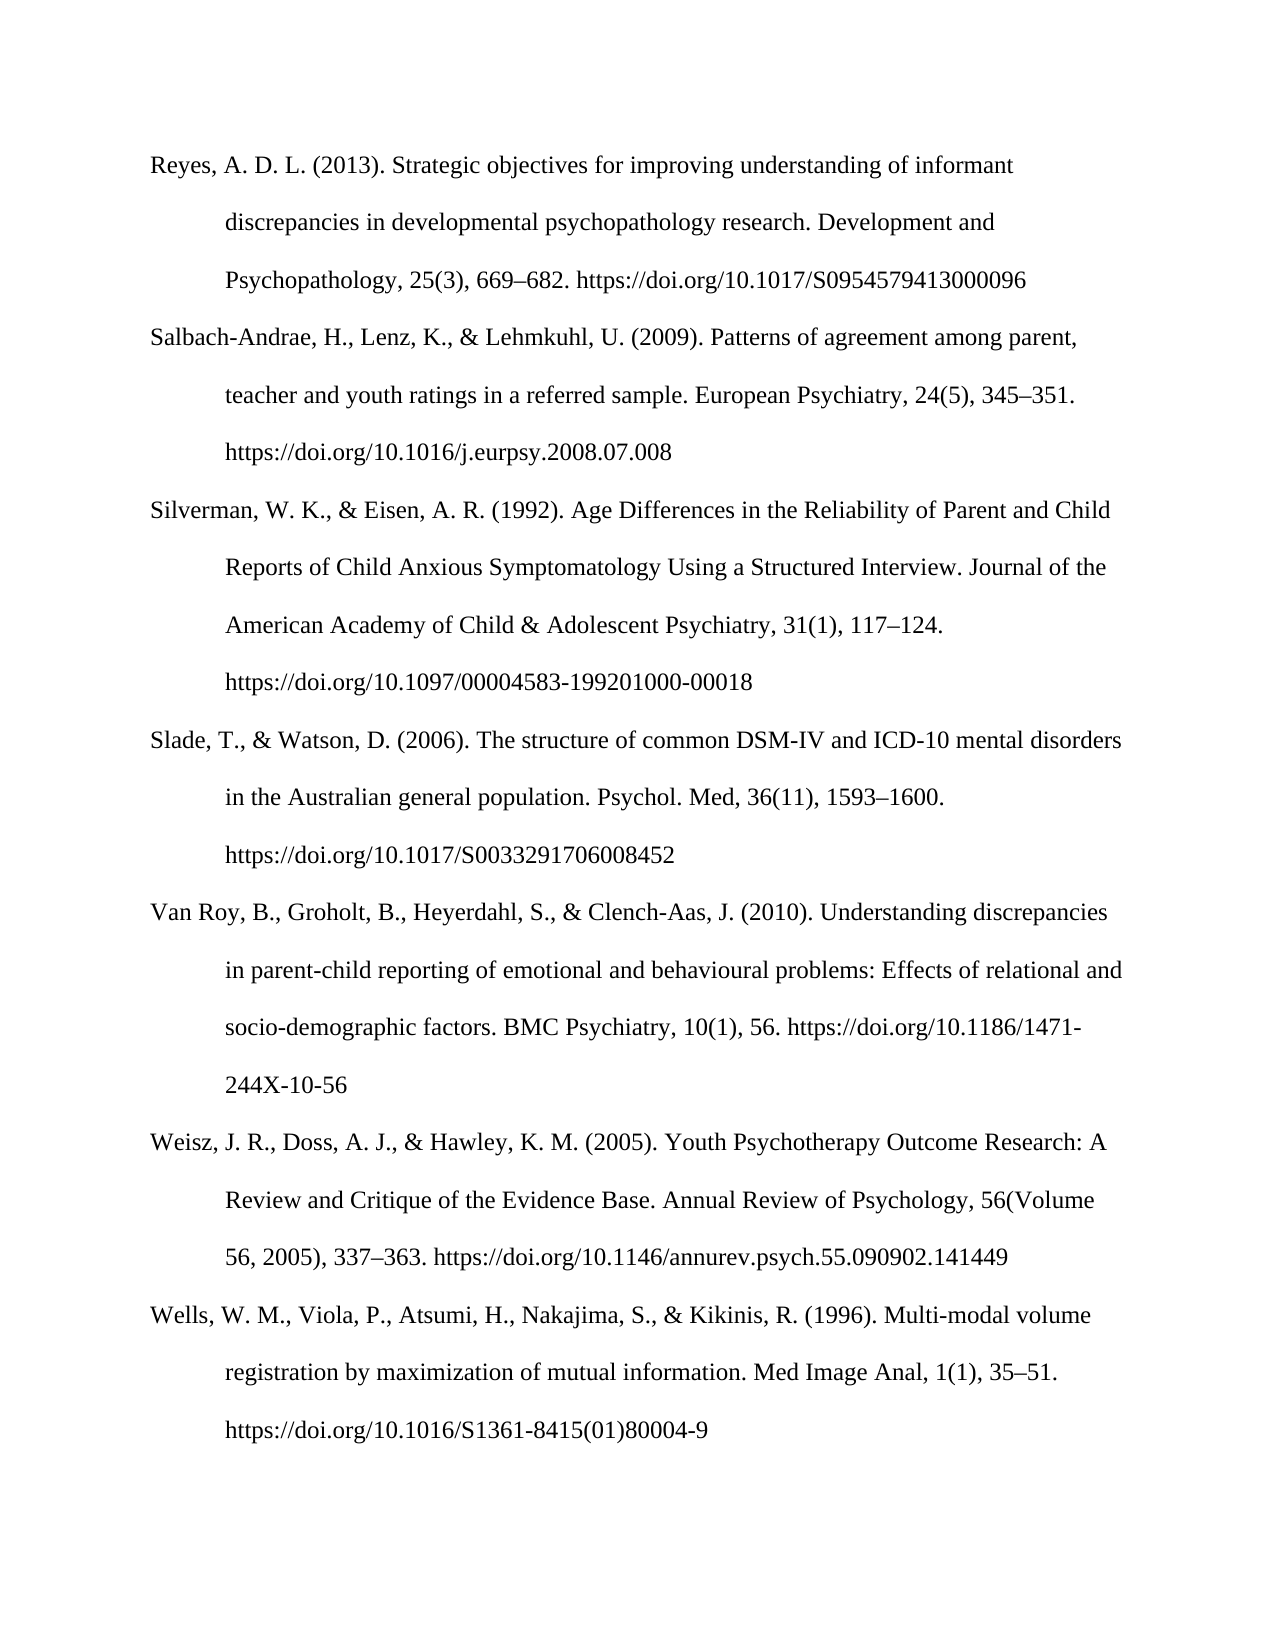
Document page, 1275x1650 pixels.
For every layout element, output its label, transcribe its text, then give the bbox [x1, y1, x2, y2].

text Van Roy, B., Groholt, B., Heyerdahl, S., & Clench-Aas, J. (2010). Understanding discrepancies in parent-child reporting of emotional and behavioural problems: Effects of relational and socio-demographic factors. BMC Psychiatry, 10(1), 56. https://doi.org/10.1186/1471-244X-10-56 [150, 897, 1125, 1099]
text Slade, T., & Watson, D. (2006). The structure of common DSM-IV and ICD-10 mental disorders in the Australian general population. Psychol. Med, 36(11), 1593–1600. https://doi.org/10.1017/S0033291706008452 [150, 725, 1125, 869]
text Wells, W. M., Viola, P., Atsumi, H., Nakajima, S., & Kikinis, R. (1996). Multi-modal volume registration by maximization of mutual information. Med Image Anal, 1(1), 35–51. https://doi.org/10.1016/S1361-8415(01)80004-9 [150, 1300, 1125, 1444]
text Salbach-Andrae, H., Lenz, K., & Lehmkuhl, U. (2009). Patterns of agreement among parent, teacher and youth ratings in a referred sample. European Psychiatry, 24(5), 345–351. https://doi.org/10.1016/j.eurpsy.2008.07.008 [150, 322, 1125, 466]
text Reyes, A. D. L. (2013). Strategic objectives for improving understanding of informant discrepancies in developmental psychopathology research. Development and Psychopathology, 25(3), 669–682. https://doi.org/10.1017/S0954579413000096 [150, 150, 1125, 294]
text Weisz, J. R., Doss, A. J., & Hawley, K. M. (2005). Youth Psychotherapy Outcome Research: A Review and Critique of the Evidence Base. Annual Review of Psychology, 56(Volume 56, 2005), 337–363. https://doi.org/10.1146/annurev.psych.55.090902.141449 [150, 1127, 1125, 1271]
text Silverman, W. K., & Eisen, A. R. (1992). Age Differences in the Reliability of Parent and Child Reports of Child Anxious Symptomatology Using a Structured Interview. Journal of the American Academy of Child & Adolescent Psychiatry, 31(1), 117–124. https://doi.org/10.1097/00004583-199201000-00018 [150, 495, 1125, 696]
